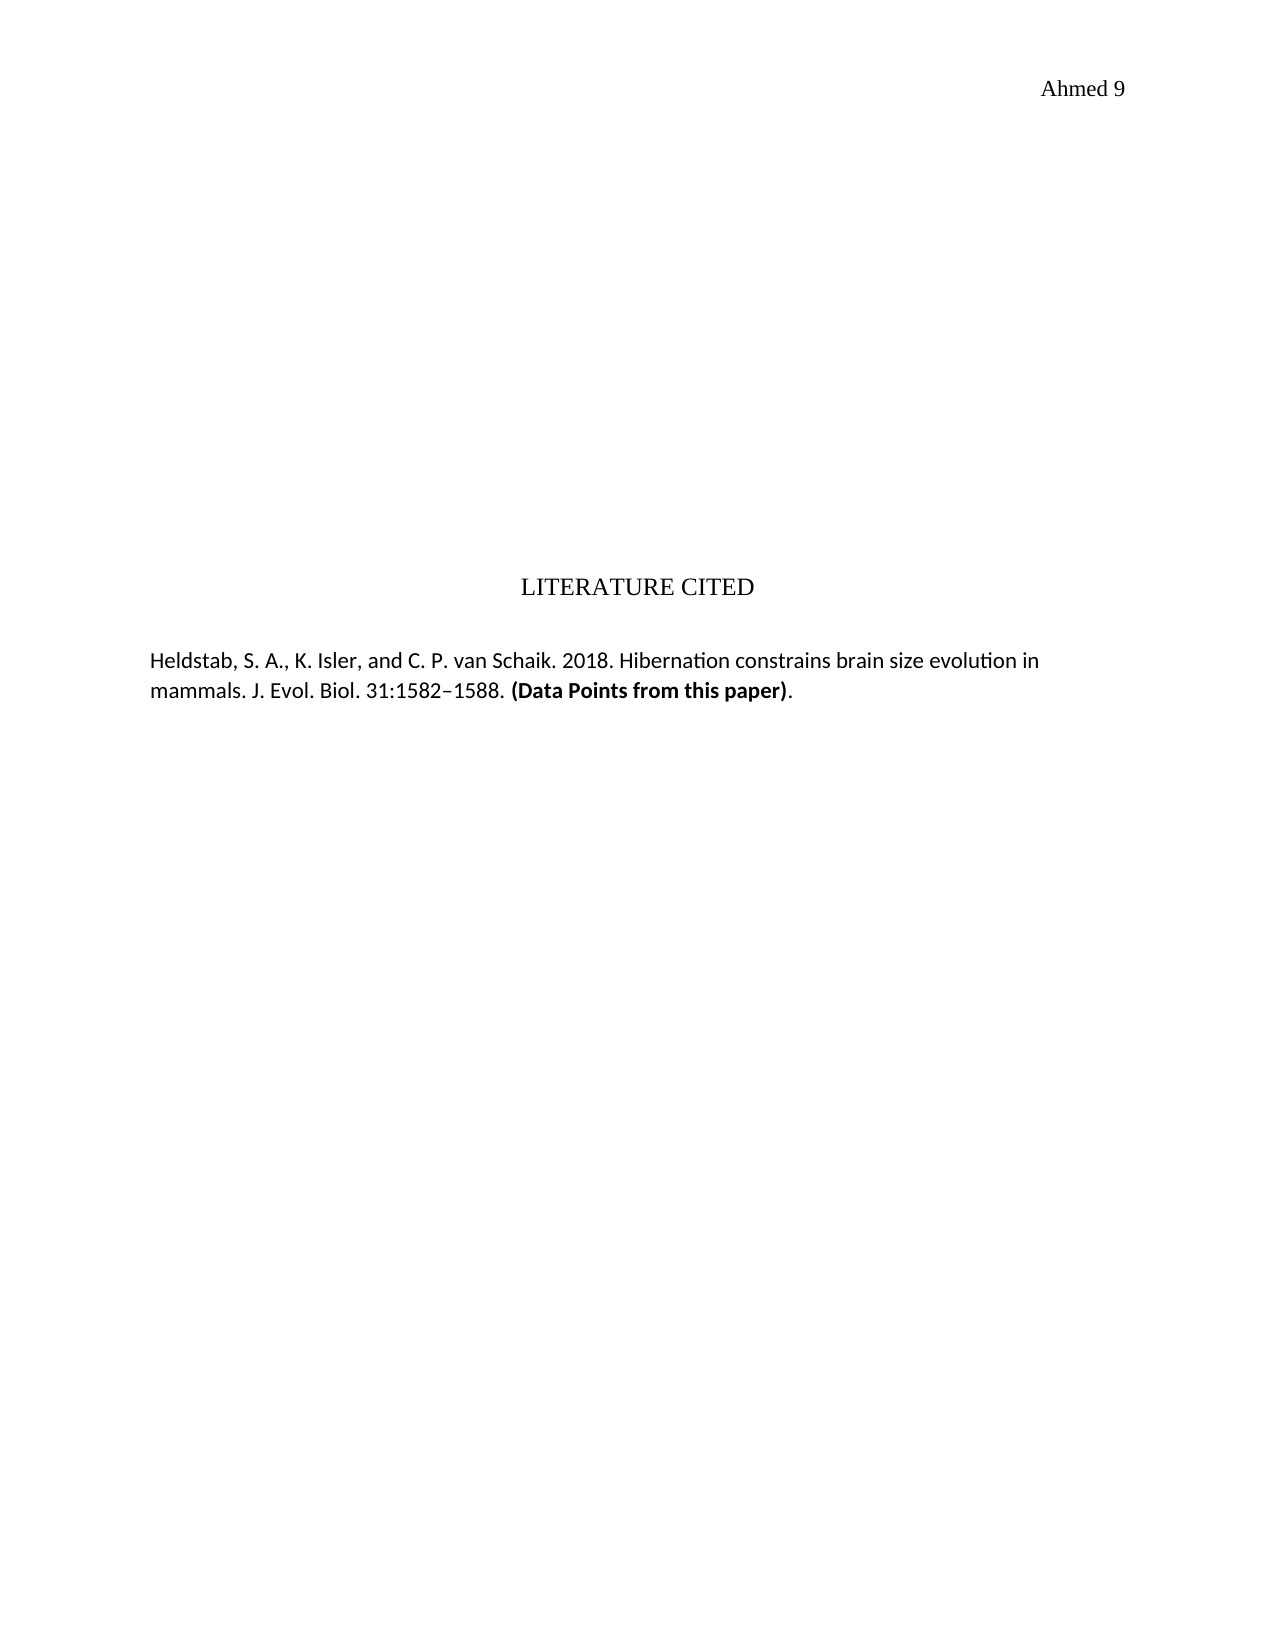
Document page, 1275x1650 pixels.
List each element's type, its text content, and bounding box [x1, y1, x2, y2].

text LITERATURE CITED [150, 572, 1125, 601]
text Heldstab, S. A., K. Isler, and C. P. van Schaik. 2018. Hibernation constrains brain size evolution in mammals. J. Evol. Biol. 31:1582–1588. (Data Points from this paper). [150, 646, 1125, 704]
